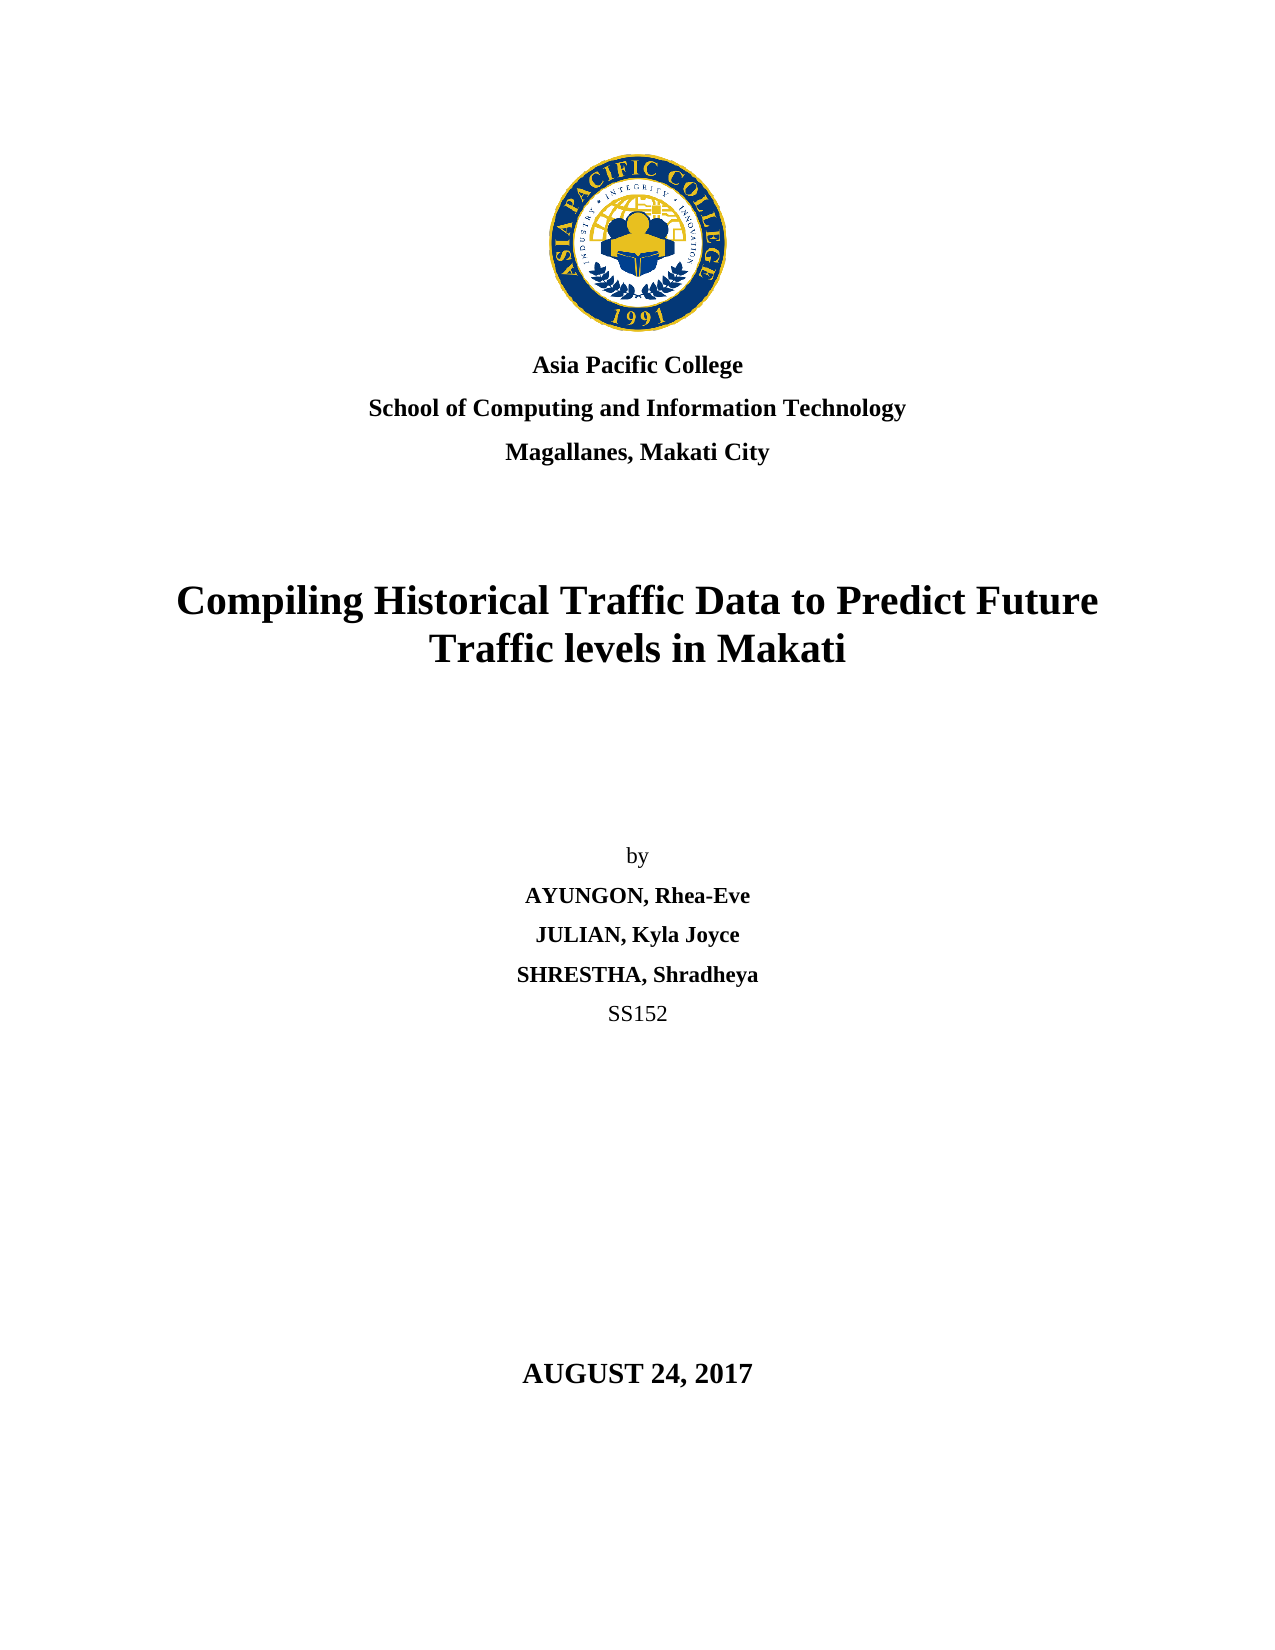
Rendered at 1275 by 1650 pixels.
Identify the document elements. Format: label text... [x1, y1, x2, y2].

text Compiling Historical Traffic Data to Predict Future Traffic levels in Makati [150, 576, 1125, 671]
text School of Computing and Information Technology [150, 393, 1125, 422]
text AUGUST 24, 2017 [150, 1356, 1125, 1389]
picture [544, 150, 731, 336]
text by [150, 842, 1125, 869]
text Magallanes, Makati City [150, 437, 1125, 465]
text Asia Pacific College [150, 350, 1125, 379]
text SHRESTHA, Shradheya [150, 961, 1125, 987]
text SS152 [150, 1000, 1125, 1027]
text AYUNGON, Rhea-Eve [150, 882, 1125, 908]
text JULIAN, Kyla Joyce [150, 921, 1125, 948]
